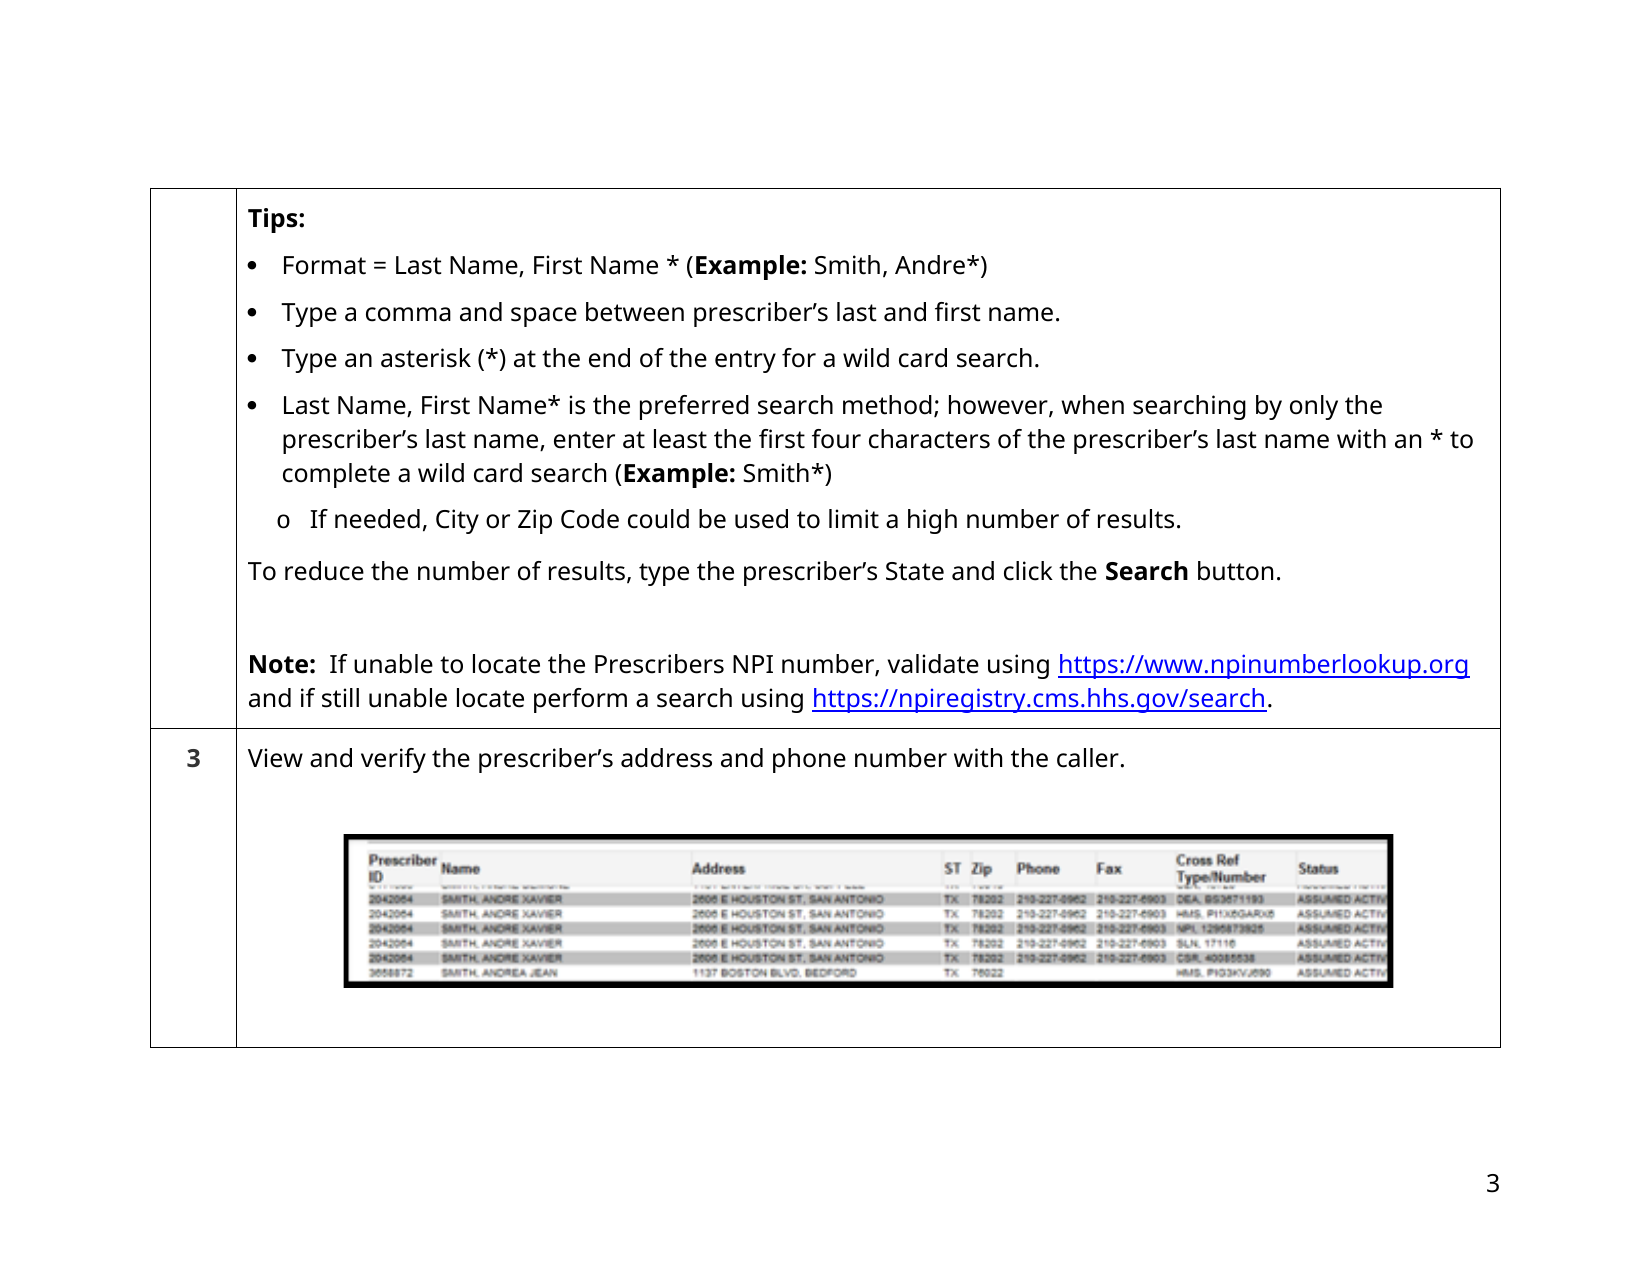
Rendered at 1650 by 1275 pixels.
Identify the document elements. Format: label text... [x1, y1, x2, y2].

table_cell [237, 189, 1500, 728]
table_cell 2 [151, 189, 236, 728]
picture [343, 834, 1394, 988]
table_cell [237, 729, 1500, 1047]
table_cell 3 [151, 729, 236, 1047]
